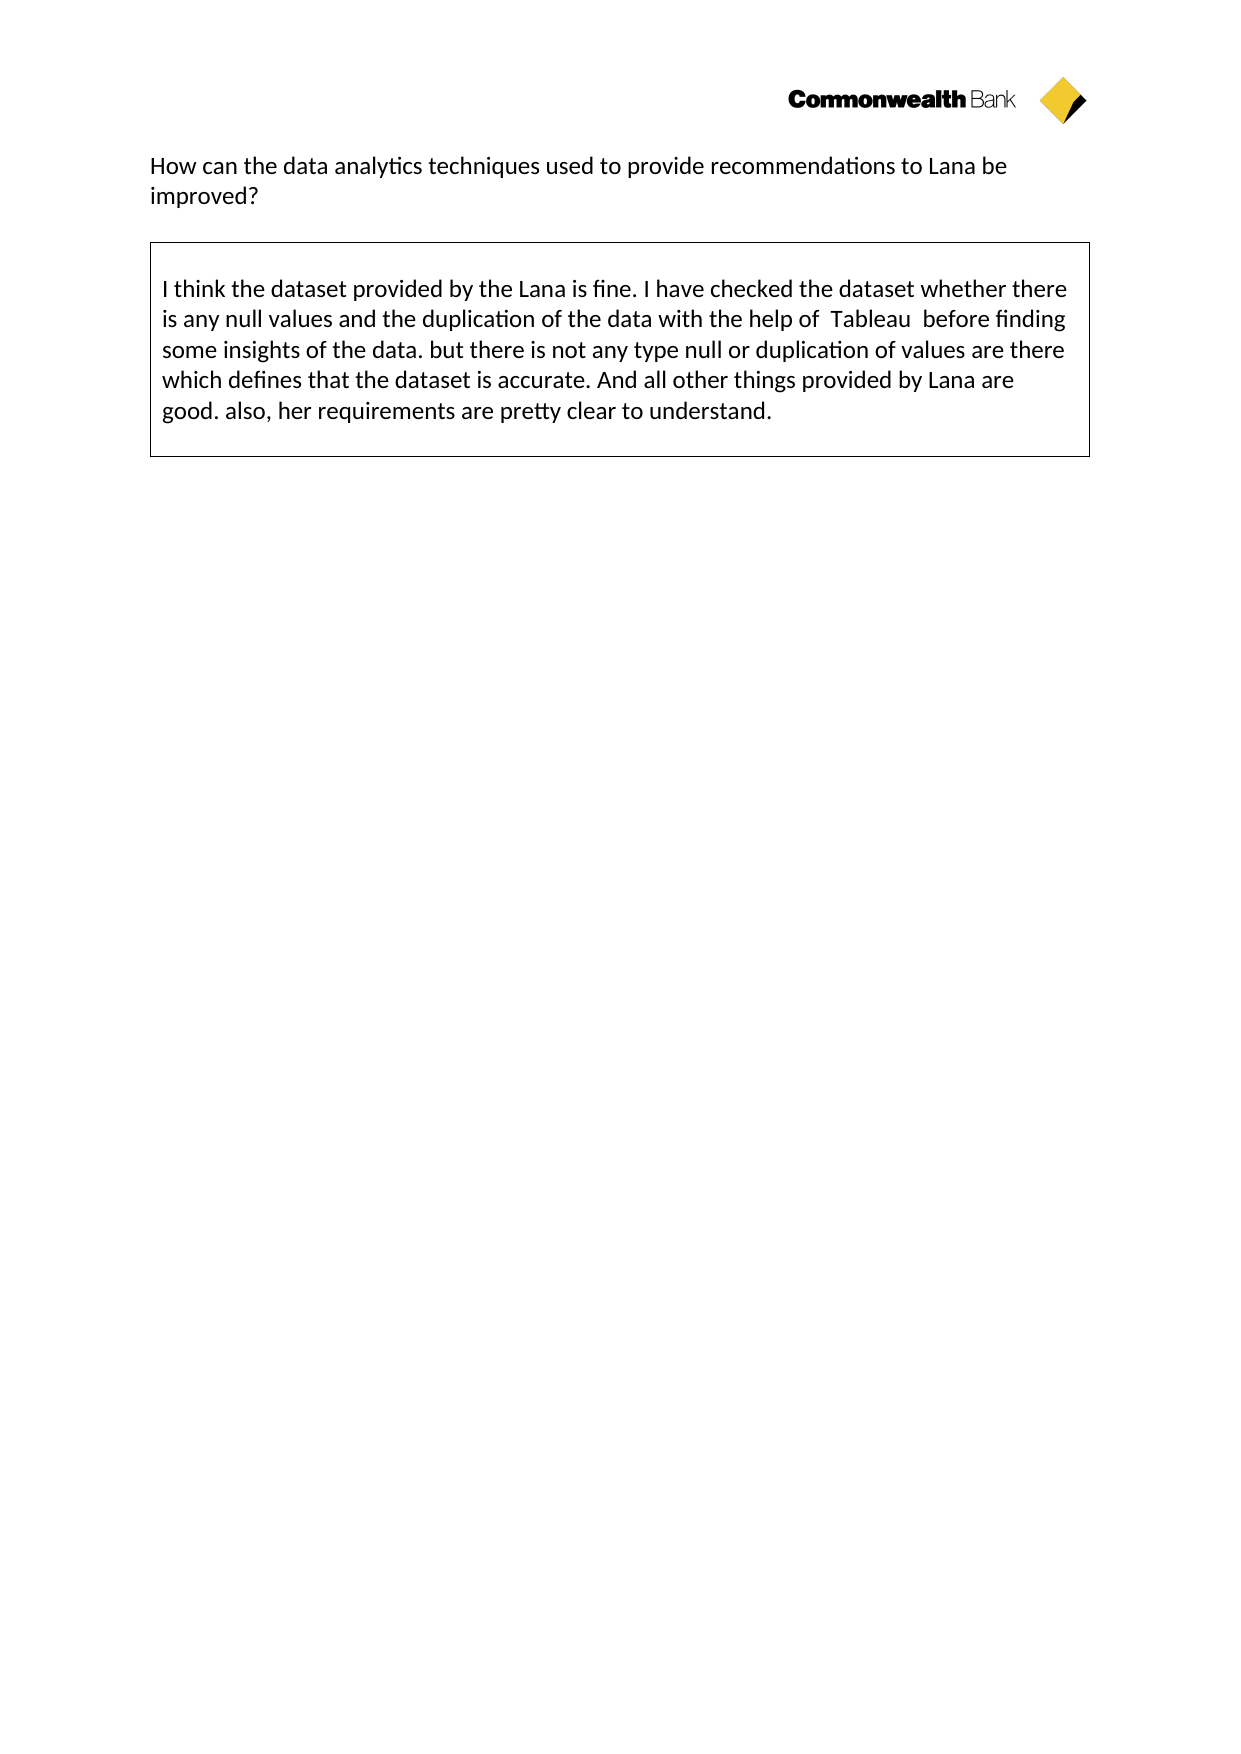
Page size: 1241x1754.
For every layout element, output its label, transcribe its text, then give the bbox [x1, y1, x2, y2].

table_header I think the dataset provided by the Lana is fine. I have checked the dataset whether there is any null values and the duplication of the data with the help of Tableau before finding some insights of the data. but there is not any type null or duplication of values are there which defines that the dataset is accurate. And all other things provided by Lana are good. also, her requirements are pretty clear to understand. [151, 243, 1089, 456]
picture [784, 73, 1091, 133]
text How can the data analytics techniques used to provide recommendations to Lana be improved? [150, 150, 1090, 211]
